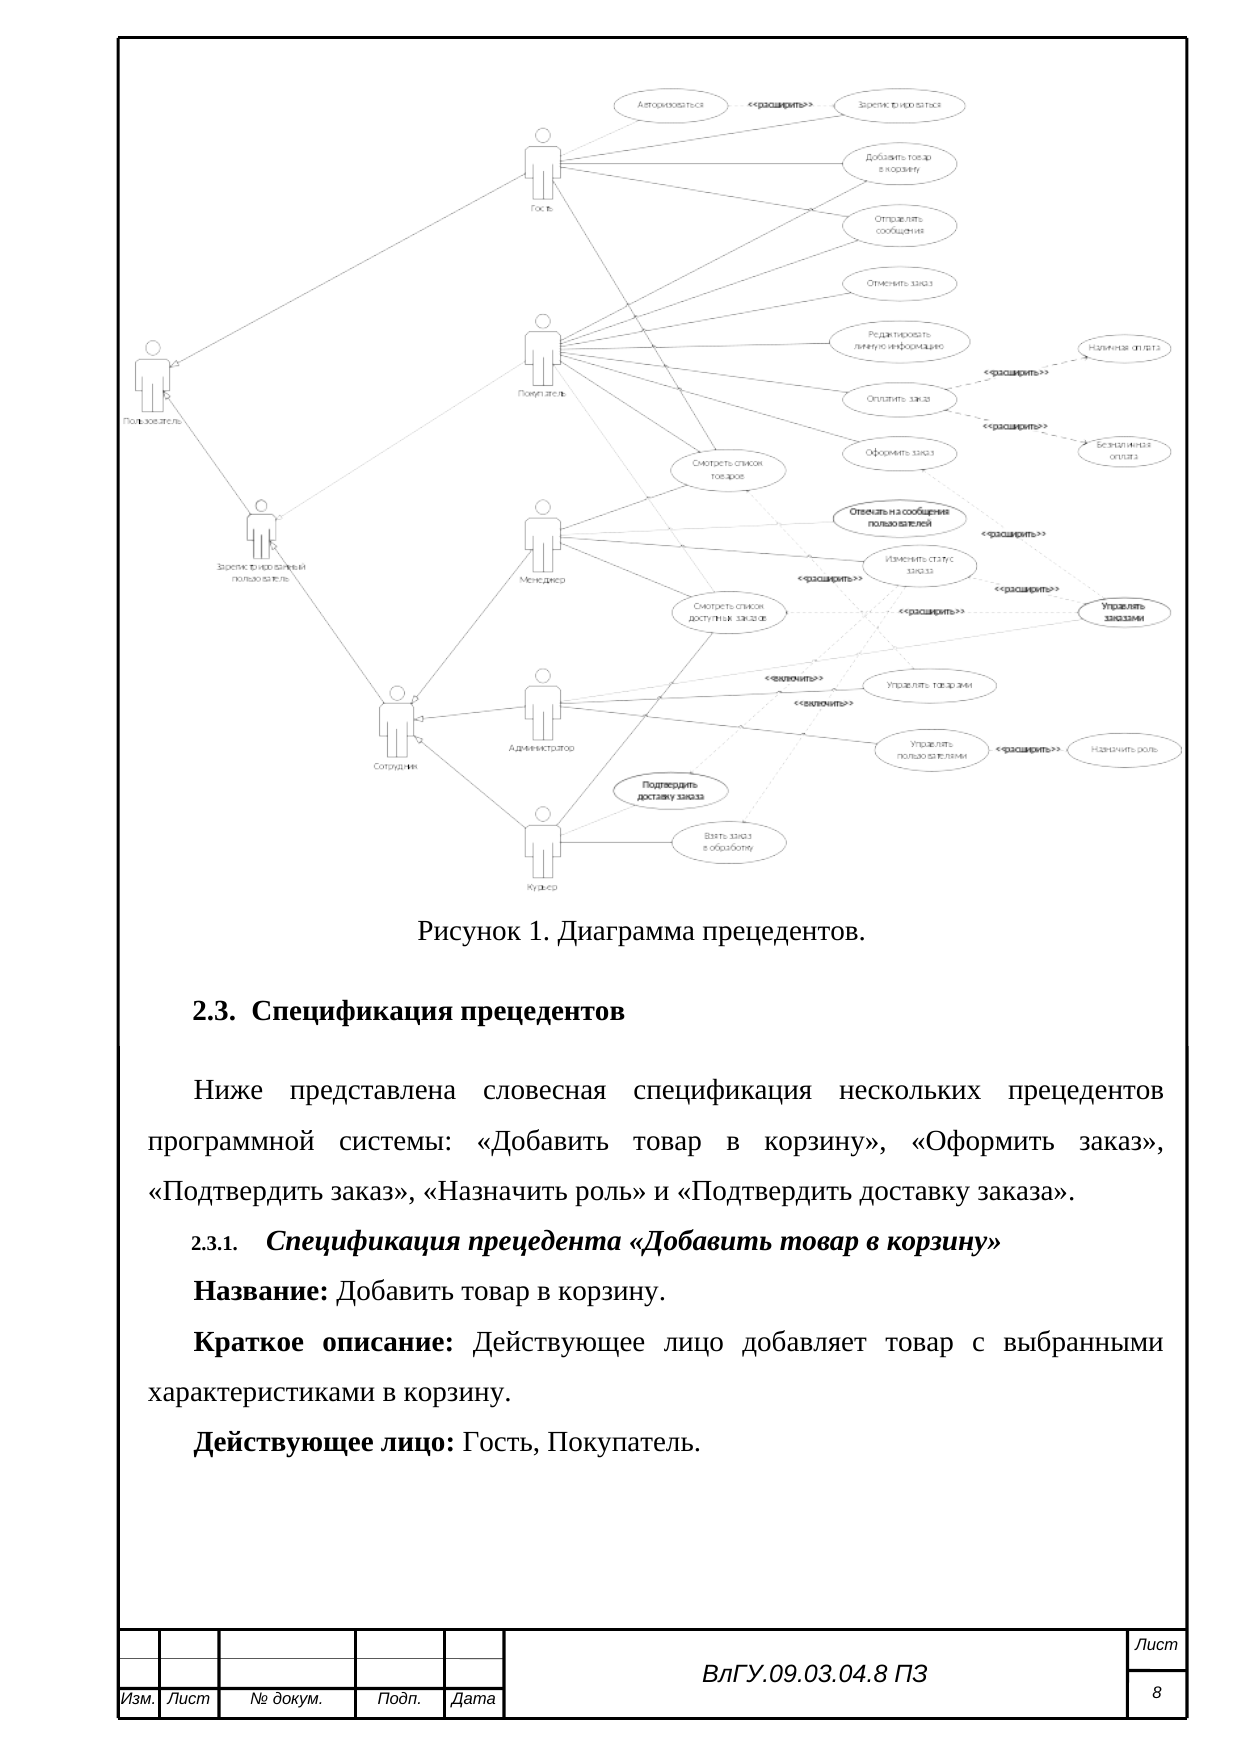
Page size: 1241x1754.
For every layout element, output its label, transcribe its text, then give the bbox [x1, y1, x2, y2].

text Спецификация прецедентов [192, 993, 1164, 1026]
text Действующее лицо: Гость, Покупатель. [148, 1424, 1164, 1458]
text Спецификация прецедента «Добавить товар в корзину» [191, 1223, 1164, 1257]
text Название: Добавить товар в корзину. [148, 1273, 1164, 1307]
text Ниже представлена словесная спецификация нескольких прецедентов программной системы: «Добавить товар в корзину», «Оформить заказ», «Подтвердить заказ», «Назначить роль» и «Подтвердить доставку заказа». [148, 1072, 1164, 1206]
text Краткое описание: Действующее лицо добавляет товар с выбранными характеристиками в корзину. [148, 1324, 1164, 1408]
text Рисунок 1. Диаграмма прецедентов. [118, 88, 1164, 947]
